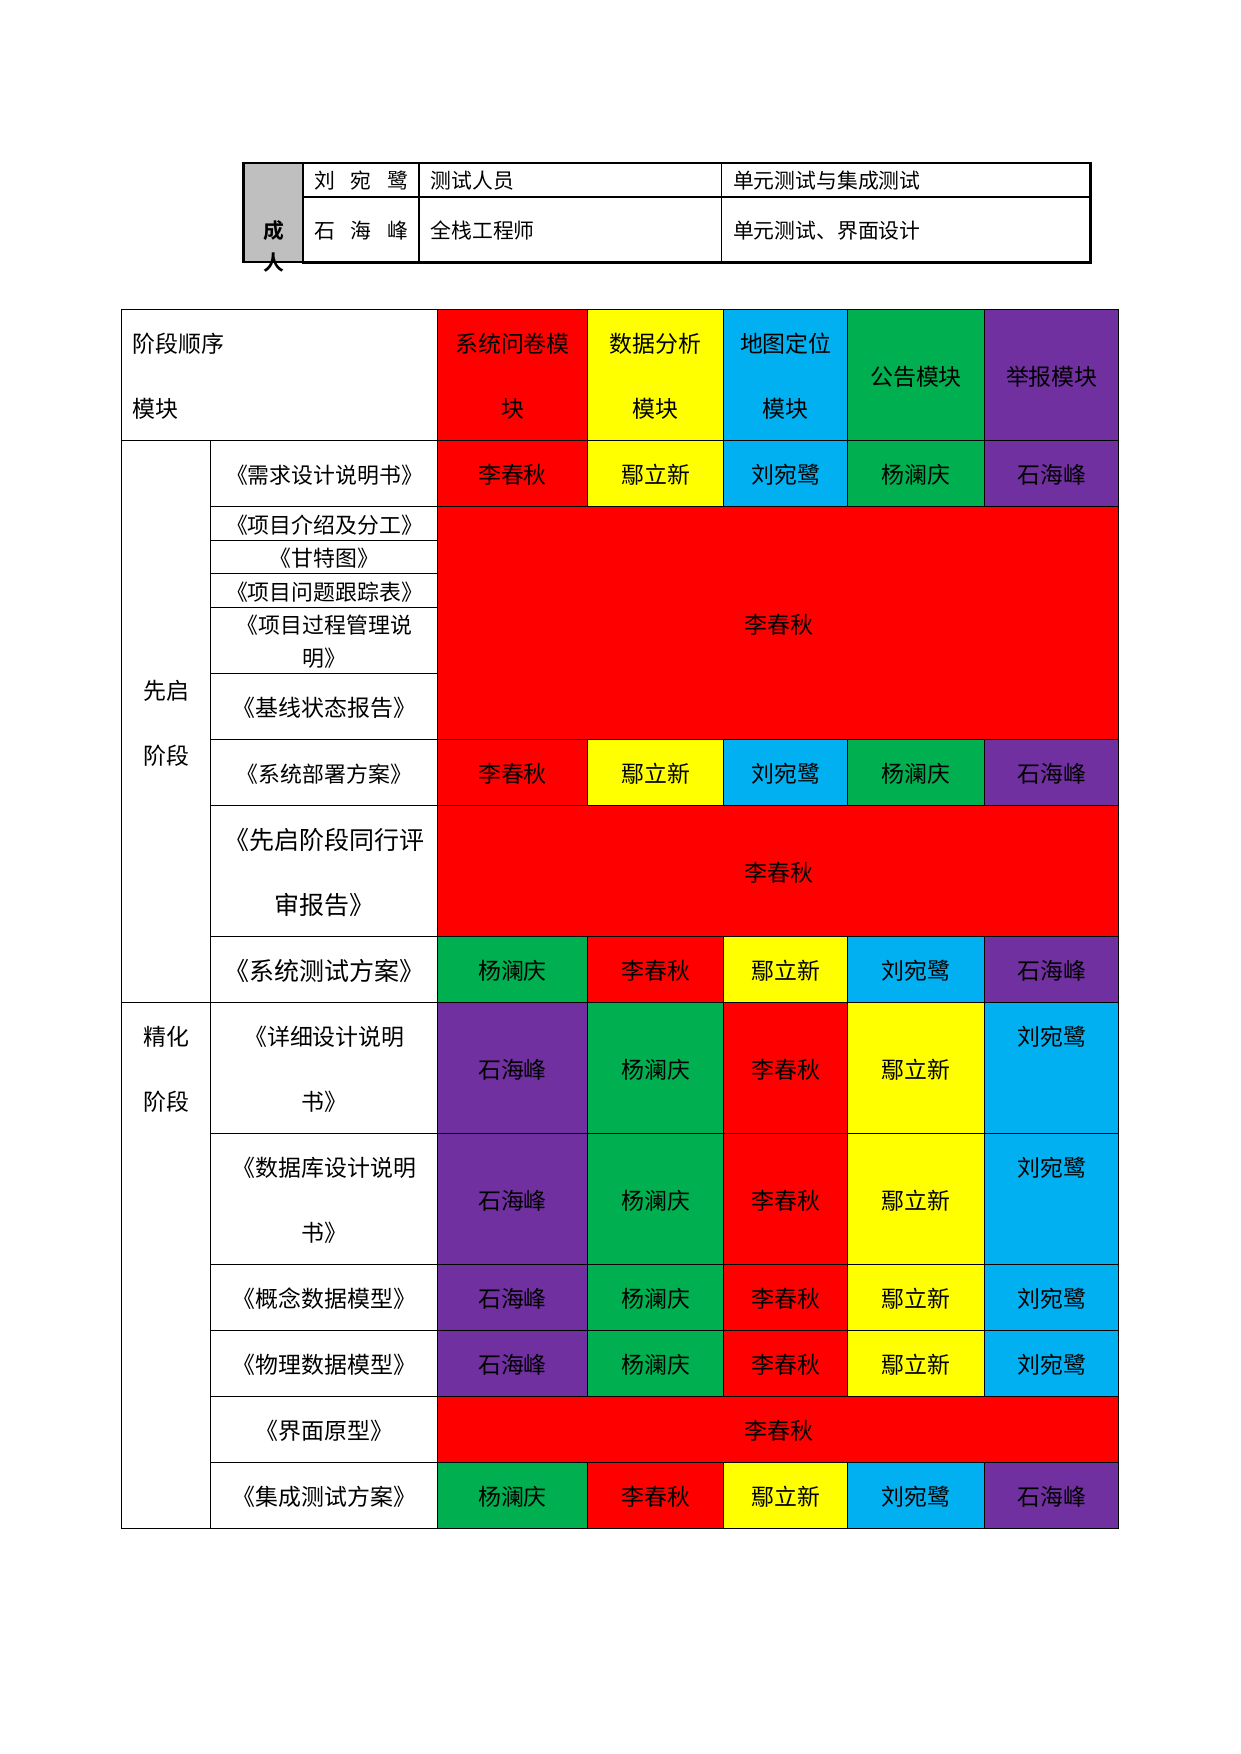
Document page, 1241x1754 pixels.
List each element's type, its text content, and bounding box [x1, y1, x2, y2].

table_cell 鄢立新 [588, 740, 723, 805]
table_header 数据分析模块 [588, 310, 723, 440]
table_cell 《界面原型》 [211, 1397, 437, 1462]
table_cell 《系统测试方案》 [211, 937, 437, 1002]
table_cell 石海峰 [438, 1003, 587, 1133]
table_cell 杨澜庆 [848, 441, 984, 506]
table_cell 《基线状态报告》 [211, 674, 437, 739]
table_cell 石海峰 [985, 740, 1118, 805]
table_cell 《集成测试方案》 [211, 1463, 437, 1528]
table_cell 《数据库设计说明书》 [211, 1134, 437, 1264]
table_cell 鄢立新 [848, 1003, 984, 1133]
table_cell 杨澜庆 [848, 740, 984, 805]
table_cell 《项目介绍及分工》 [211, 507, 437, 540]
table_cell 李春秋 [438, 507, 1118, 739]
table_cell 鄢立新 [724, 1463, 847, 1528]
table_cell 《先启阶段同行评审报告》 [211, 806, 437, 936]
table_cell 测试人员 [420, 164, 721, 196]
table_cell 鄢立新 [848, 1331, 984, 1396]
table_cell 精化阶段 [122, 1003, 210, 1528]
table_cell 刘宛鹭 [848, 937, 984, 1002]
table_cell 石海峰 [438, 1265, 587, 1330]
table_cell 刘宛鹭 [848, 1463, 984, 1528]
table_cell 刘宛鹭 [985, 1265, 1118, 1330]
table_header 举报模块 [985, 310, 1118, 440]
table_cell 杨澜庆 [588, 1331, 723, 1396]
table_cell 单元测试、界面设计 [722, 198, 1089, 261]
table_cell 石海峰 [438, 1331, 587, 1396]
table_cell 石海峰 [985, 1463, 1118, 1528]
table_cell 杨澜庆 [438, 1463, 587, 1528]
table_cell 《详细设计说明书》 [211, 1003, 437, 1133]
table_cell 石海峰 [304, 198, 418, 261]
table_header 地图定位模块 [724, 310, 847, 440]
table_cell 鄢立新 [588, 441, 723, 506]
table_cell 李春秋 [438, 740, 587, 805]
table_cell 杨澜庆 [588, 1003, 723, 1133]
table_header 阶段顺序 模块 [122, 310, 437, 440]
table_cell 刘宛鹭 [985, 1003, 1118, 1133]
table_cell 刘宛鹭 [985, 1134, 1118, 1264]
table_cell 鄢立新 [848, 1134, 984, 1264]
table_cell 石海峰 [985, 441, 1118, 506]
table_cell 李春秋 [724, 1134, 847, 1264]
table_cell 鄢立新 [724, 937, 847, 1002]
table_cell 杨澜庆 [588, 1265, 723, 1330]
table_cell 全栈工程师 [420, 198, 721, 261]
table_header 公告模块 [848, 310, 984, 440]
table_cell 李春秋 [724, 1265, 847, 1330]
table_cell 刘宛鹭 [724, 740, 847, 805]
table_cell 刘宛鹭 [985, 1331, 1118, 1396]
table_cell 石海峰 [985, 937, 1118, 1002]
table_cell 鄢立新 [848, 1265, 984, 1330]
table_cell 刘宛鹭 [304, 164, 418, 196]
table_cell 刘宛鹭 [724, 441, 847, 506]
table_cell 李春秋 [724, 1003, 847, 1133]
table_cell 杨澜庆 [588, 1134, 723, 1264]
table_cell 单元测试与集成测试 [722, 164, 1089, 196]
table_cell 李春秋 [438, 806, 1118, 936]
table_cell 杨澜庆 [438, 937, 587, 1002]
table_cell 李春秋 [438, 1397, 1118, 1462]
table_cell 石海峰 [438, 1134, 587, 1264]
table_cell 《需求设计说明书》 [211, 441, 437, 506]
table_cell 《系统部署方案》 [211, 740, 437, 805]
table_cell 李春秋 [588, 1463, 723, 1528]
table_cell 《物理数据模型》 [211, 1331, 437, 1396]
table_cell 《项目问题跟踪表》 [211, 574, 437, 607]
table_cell 先启阶段 [122, 441, 210, 1002]
table_cell 《甘特图》 [211, 541, 437, 573]
table_cell 《项目过程管理说明》 [211, 608, 437, 673]
table_cell 李春秋 [438, 441, 587, 506]
table_cell 李春秋 [588, 937, 723, 1002]
table_cell 《概念数据模型》 [211, 1265, 437, 1330]
table_cell 李春秋 [724, 1331, 847, 1396]
table_header 系统问卷模块 [438, 310, 587, 440]
